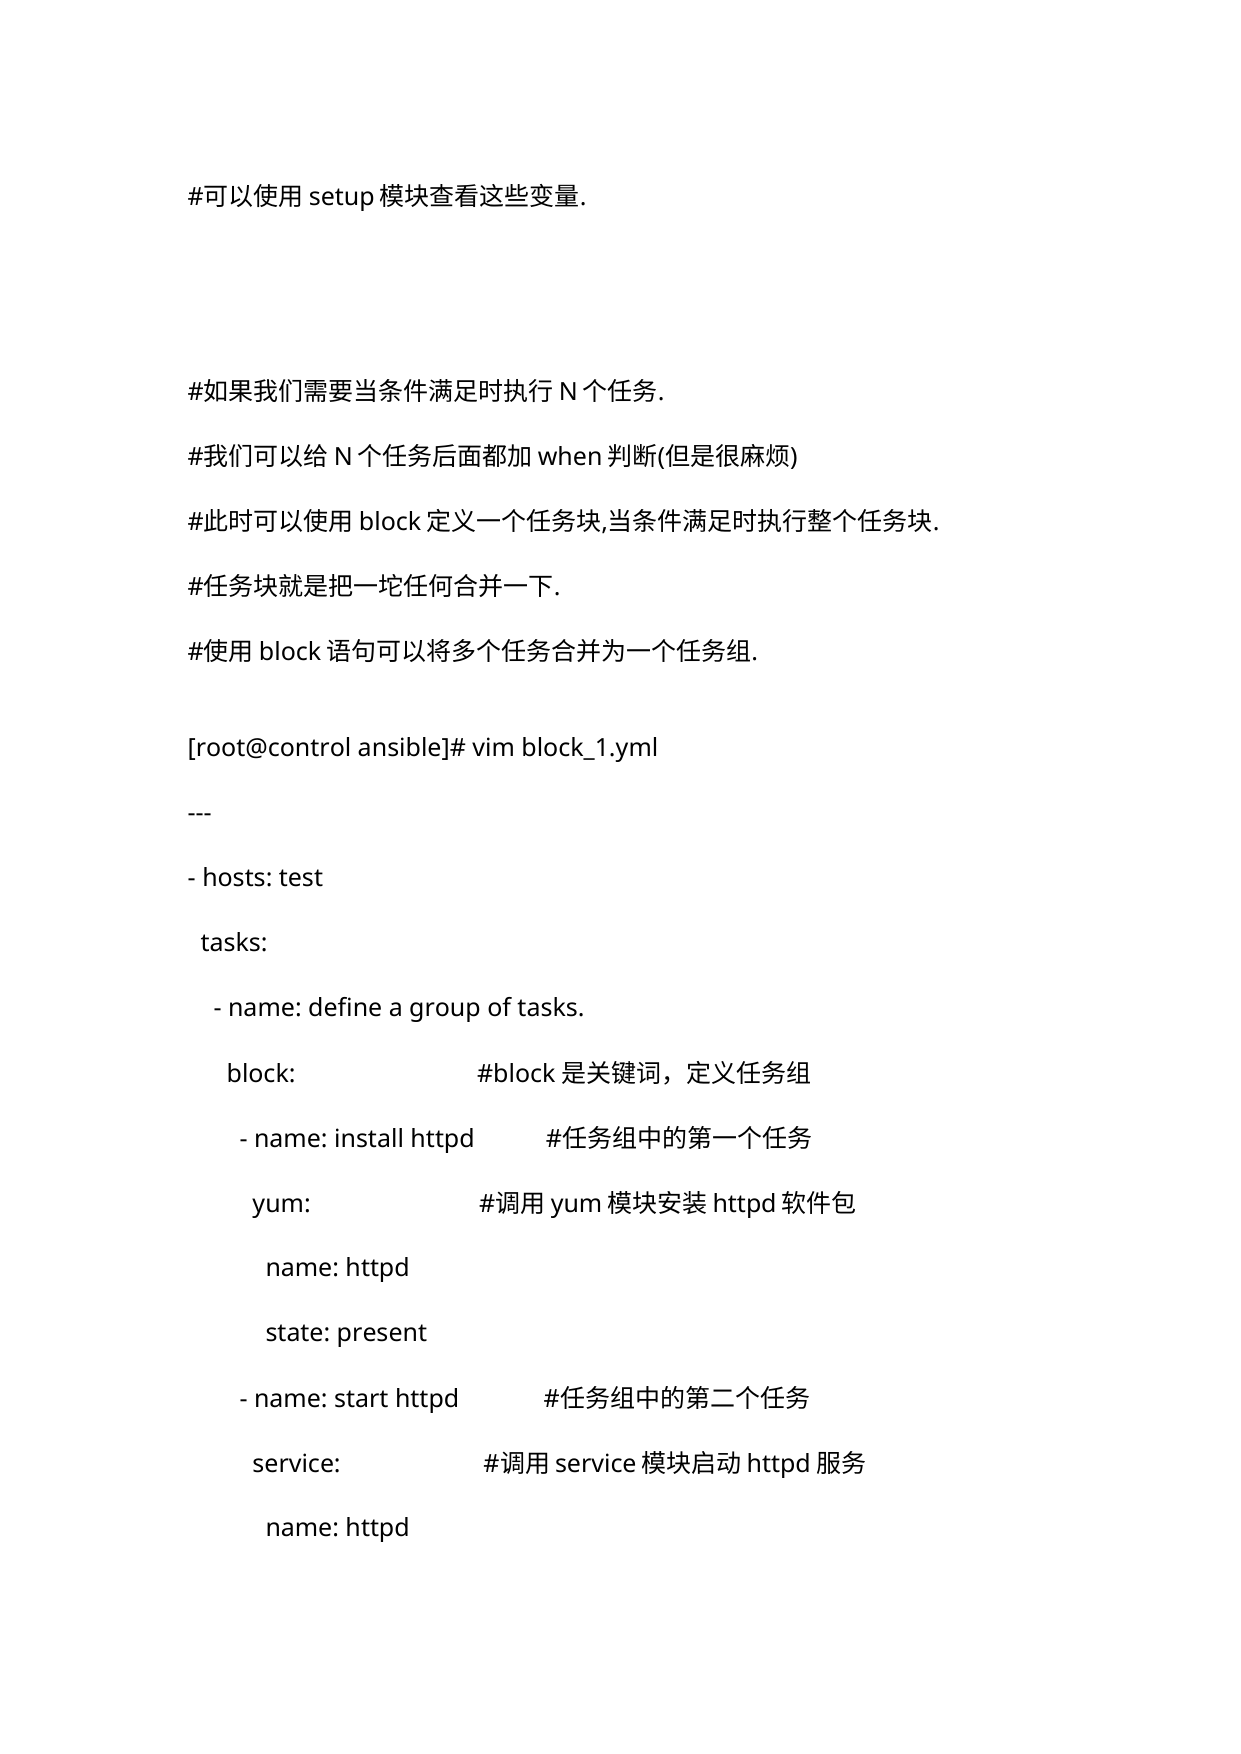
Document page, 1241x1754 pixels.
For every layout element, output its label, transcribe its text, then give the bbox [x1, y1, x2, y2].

text name: httpd [187, 1234, 1053, 1299]
text yum: #调用yum模块安装httpd软件包 [187, 1169, 1053, 1234]
text #任务块就是把一坨任何合并一下. [187, 552, 1053, 617]
text block: #block是关键词，定义任务组 [187, 1039, 1053, 1104]
text service: #调用service模块启动httpd服务 [187, 1429, 1053, 1494]
text #可以使用setup模块查看这些变量. [187, 162, 1053, 227]
text name: httpd [187, 1494, 1053, 1559]
text - hosts: test [187, 844, 1053, 909]
text - name: define a group of tasks. [187, 974, 1053, 1039]
text - name: start httpd #任务组中的第二个任务 [187, 1364, 1053, 1429]
text [root@control ansible]# vim block_1.yml [187, 714, 1053, 779]
text #使用block语句可以将多个任务合并为一个任务组. [187, 617, 1053, 682]
text --- [187, 779, 1053, 844]
text state: present [187, 1299, 1053, 1364]
text - name: install httpd #任务组中的第一个任务 [187, 1104, 1053, 1169]
text tasks: [187, 909, 1053, 974]
text #如果我们需要当条件满足时执行N个任务. [187, 357, 1053, 422]
text #我们可以给N个任务后面都加when判断(但是很麻烦) [187, 422, 1053, 487]
text #此时可以使用block定义一个任务块,当条件满足时执行整个任务块. [187, 487, 1053, 552]
